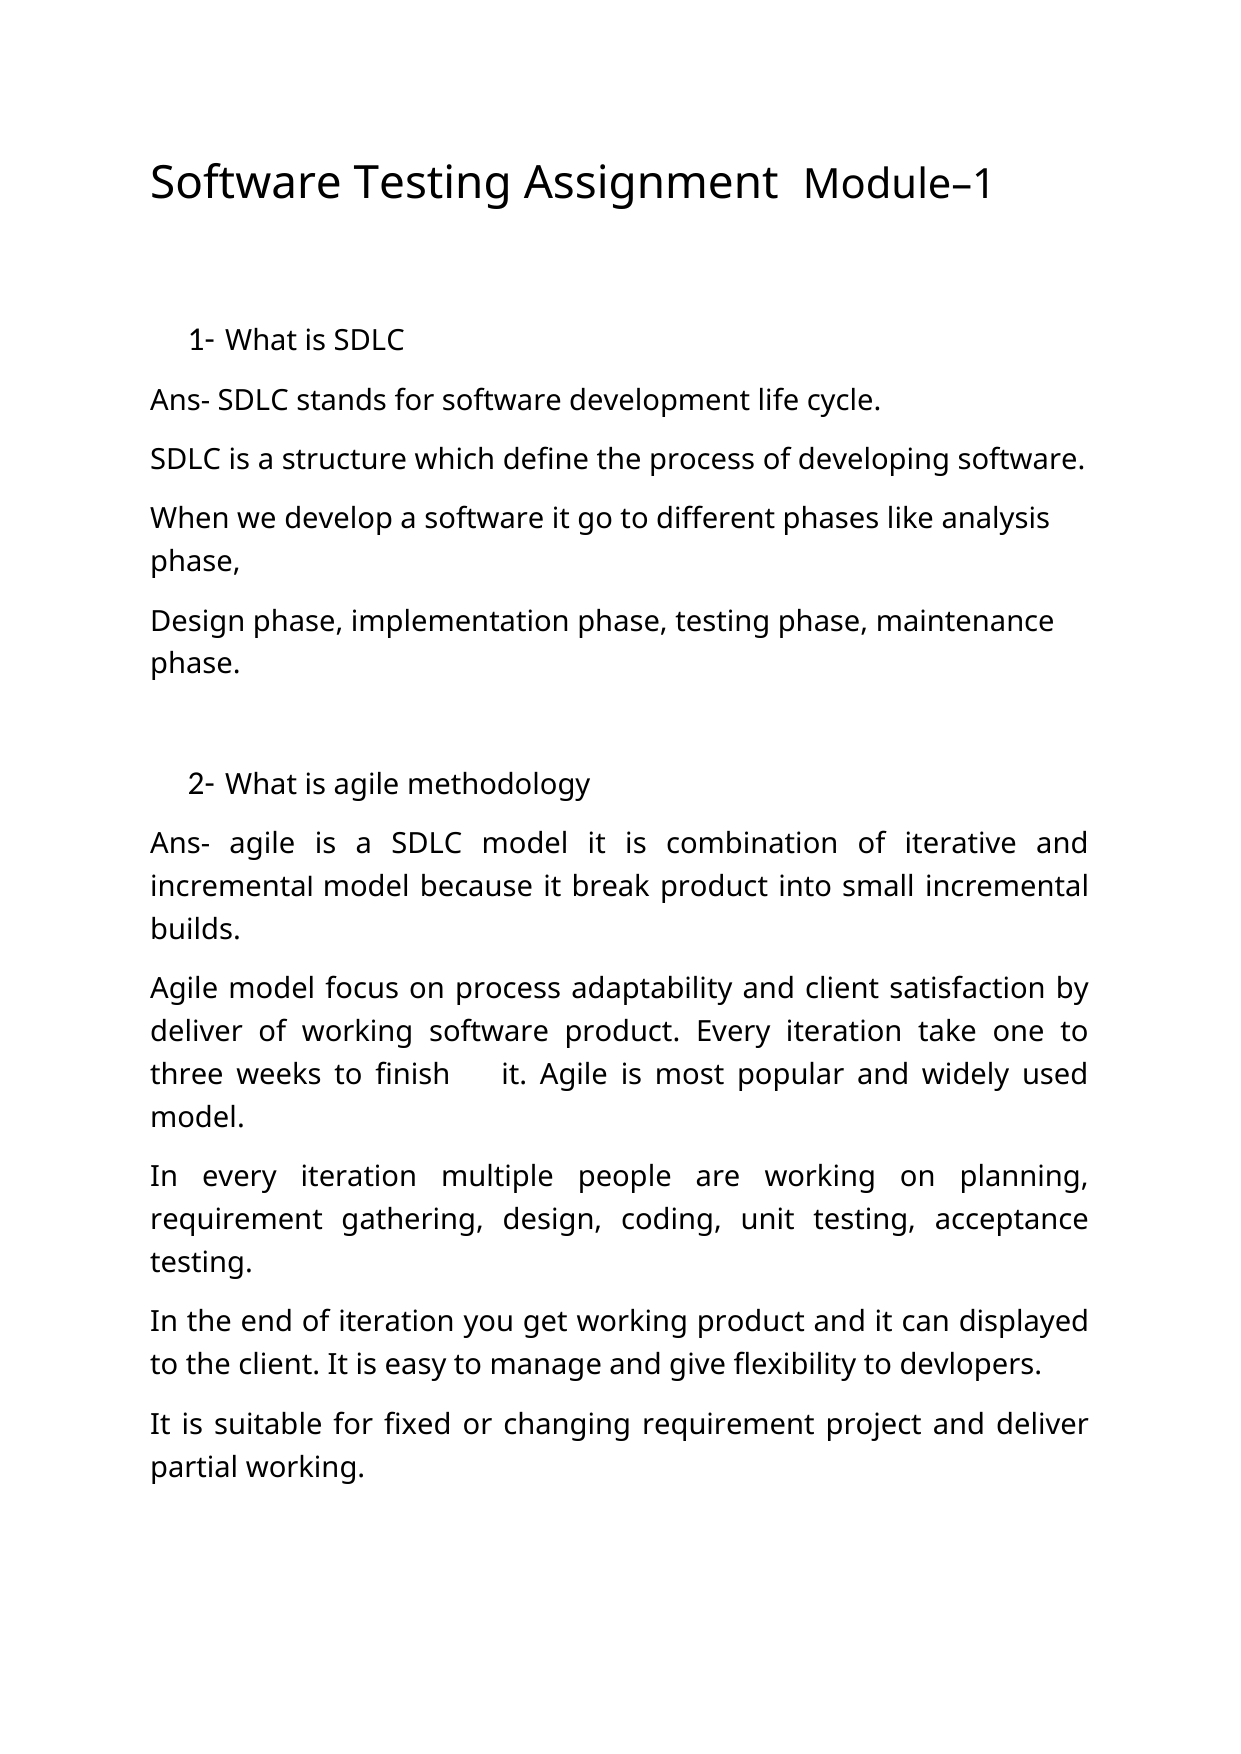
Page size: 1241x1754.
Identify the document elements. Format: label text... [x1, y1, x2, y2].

text Ans- agile is a SDLC model it is combination of iterative and incremental model because it break product into small incremental builds. [150, 823, 1090, 948]
text In every iteration multiple people are working on planning, requirement gathering, design, coding, unit testing, acceptance testing. [150, 1156, 1090, 1281]
text It is suitable for fixed or changing requirement project and deliver partial working. [150, 1403, 1090, 1486]
text In the end of iteration you get working product and it can displayed to the client. It is easy to manage and give flexibility to devlopers. [150, 1301, 1090, 1383]
text Design phase, implementation phase, testing phase, maintenance phase. [150, 600, 1090, 682]
text SDLC is a structure which define the process of developing software. [150, 438, 1090, 478]
list What is SDLC [187, 318, 1090, 359]
text Ans- SDLC stands for software development life cycle. [150, 379, 1090, 418]
text Software Testing Assignment Module–1 [150, 150, 1090, 212]
text Agile model focus on process adaptability and client satisfaction by deliver of working software product. Every iteration take one to three weeks to finish it. Agile is most popular and widely used model. [150, 968, 1090, 1136]
text When we develop a software it go to different phases like analysis phase, [150, 498, 1090, 580]
list What is agile methodology [187, 762, 1090, 803]
